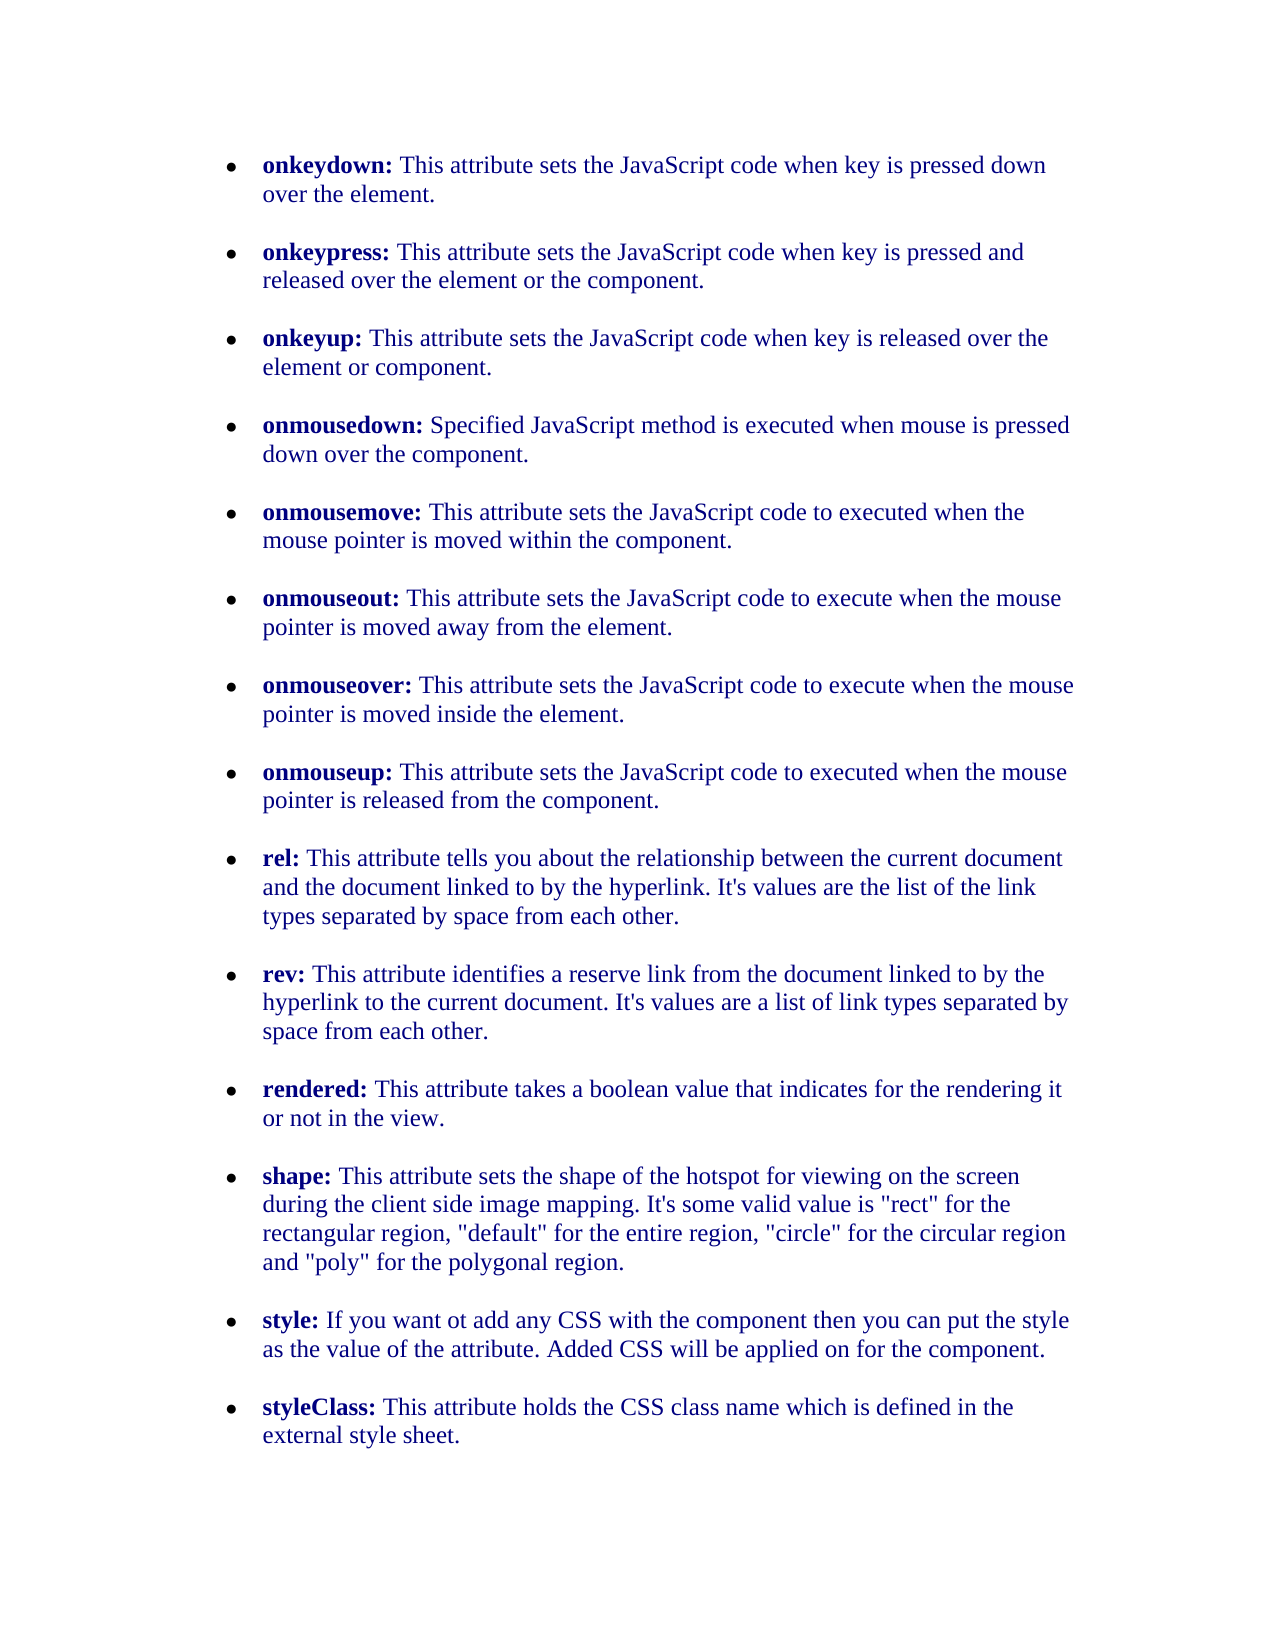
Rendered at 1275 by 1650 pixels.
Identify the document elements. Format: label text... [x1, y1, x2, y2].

list onkeyup: This attribute sets the JavaScript code when key is released over the element or component. [225, 323, 1087, 381]
list shape: This attribute sets the shape of the hotspot for viewing on the screen during the client side image mapping. It's some valid value is "rect" for the rectangular region, "default" for the entire region, "circle" for the circular region and "poly" for the polygonal region. [225, 1161, 1087, 1276]
list rev: This attribute identifies a reserve link from the document linked to by the hyperlink to the current document. It's values are a list of link types separated by space from each other. [225, 959, 1087, 1045]
list onkeypress: This attribute sets the JavaScript code when key is pressed and released over the element or the component. [225, 237, 1087, 294]
list style: If you want ot add any CSS with the component then you can put the style as the value of the attribute. Added CSS will be applied on for the component. [225, 1305, 1087, 1362]
list onkeydown: This attribute sets the JavaScript code when key is pressed down over the element. [225, 150, 1087, 207]
list onmousedown: Specified JavaScript method is executed when mouse is pressed down over the component. [225, 410, 1087, 467]
list onmouseout: This attribute sets the JavaScript code to execute when the mouse pointer is moved away from the element. [225, 583, 1087, 641]
list styleClass: This attribute holds the CSS class name which is defined in the external style sheet. [225, 1392, 1087, 1449]
list onmousemove: This attribute sets the JavaScript code to executed when the mouse pointer is moved within the component. [225, 497, 1087, 554]
list rendered: This attribute takes a boolean value that indicates for the rendering it or not in the view. [225, 1074, 1087, 1132]
list onmouseover: This attribute sets the JavaScript code to execute when the mouse pointer is moved inside the element. [225, 670, 1087, 727]
list rel: This attribute tells you about the relationship between the current document and the document linked to by the hyperlink. It's values are the list of the link types separated by space from each other. [225, 843, 1087, 929]
list onmouseup: This attribute sets the JavaScript code to executed when the mouse pointer is released from the component. [225, 757, 1087, 814]
